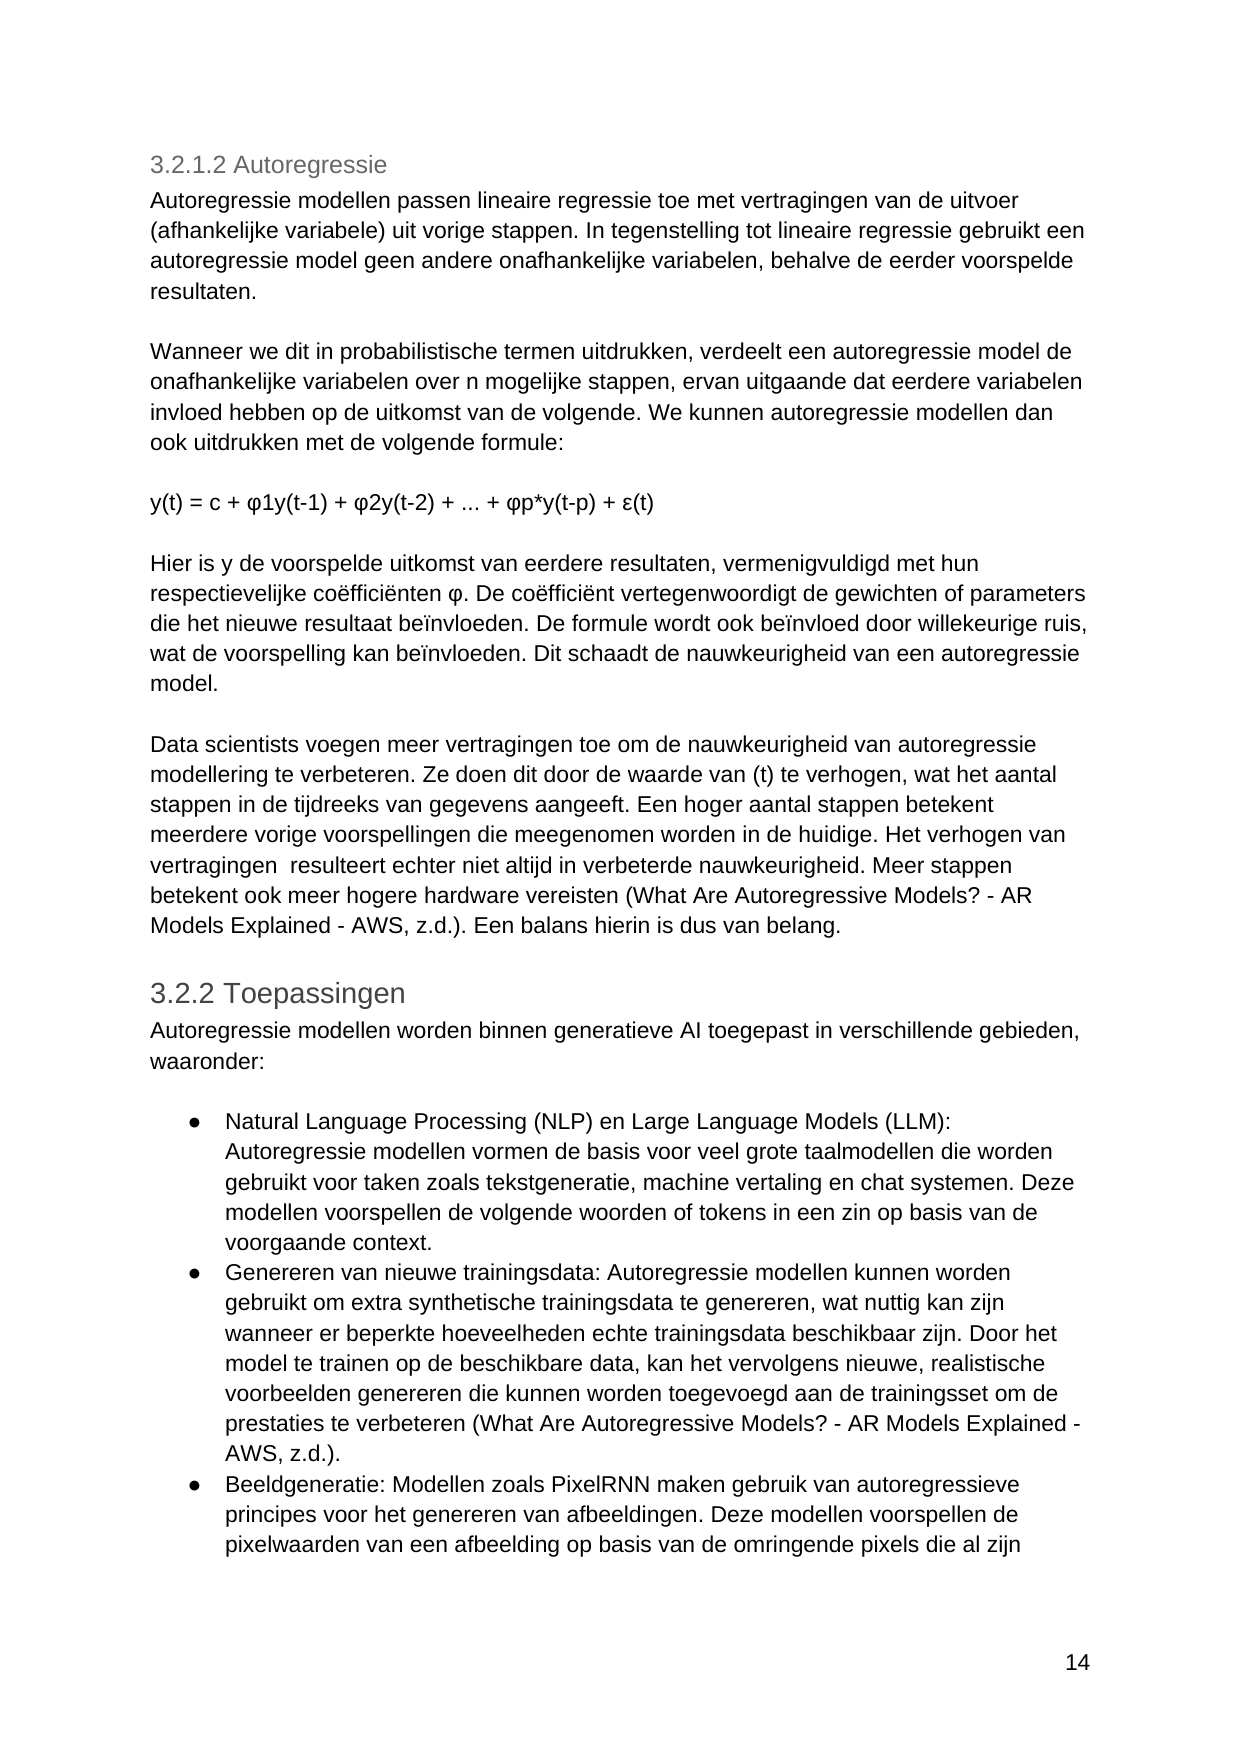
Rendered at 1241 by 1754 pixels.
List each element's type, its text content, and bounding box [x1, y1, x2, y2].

text y(t) = c + φ1y(t-1) + φ2y(t-2) + ... + φp*y(t-p) + ε(t) [150, 489, 1090, 516]
text Autoregressie modellen passen lineaire regressie toe met vertragingen van de uitvoer (afhankelijke variabele) uit vorige stappen. In tegenstelling tot lineaire regressie gebruikt een autoregressie model geen andere onafhankelijke variabelen, behalve de eerder voorspelde resultaten. [150, 187, 1090, 304]
text Wanneer we dit in probabilistische termen uitdrukken, verdeelt een autoregressie model de onafhankelijke variabelen over n mogelijke stappen, ervan uitgaande dat eerdere variabelen invloed hebben op de uitkomst van de volgende. We kunnen autoregressie modellen dan ook uitdrukken met de volgende formule: [150, 338, 1090, 455]
subtitle 3.2.1.2 Autoregressie [150, 150, 1090, 179]
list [187, 1471, 1090, 1557]
subtitle 3.2.2 Toepassingen [150, 976, 1090, 1009]
text Hier is y de voorspelde uitkomst van eerdere resultaten, vermenigvuldigd met hun respectievelijke coëfficiënten φ. De coëfficiënt vertegenwoordigt de gewichten of parameters die het nieuwe resultaat beïnvloeden. De formule wordt ook beïnvloed door willekeurige ruis, wat de voorspelling kan beïnvloeden. Dit schaadt de nauwkeurigheid van een autoregressie model. [150, 549, 1090, 697]
list Genereren van nieuwe trainingsdata: Autoregressie modellen kunnen worden gebruikt om extra synthetische trainingsdata te genereren, wat nuttig kan zijn wanneer er beperkte hoeveelheden echte trainingsdata beschikbaar zijn. Door het model te trainen op de beschikbare data, kan het vervolgens nieuwe, realistische voorbeelden genereren die kunnen worden toegevoegd aan de trainingsset om de prestaties te verbeteren (What Are Autoregressive Models? - AR Models Explained - AWS, z.d.). [187, 1259, 1090, 1467]
text Autoregressie modellen worden binnen generatieve AI toegepast in verschillende gebieden, waaronder: [150, 1017, 1090, 1074]
list Natural Language Processing (NLP) en Large Language Models (LLM): Autoregressie modellen vormen de basis voor veel grote taalmodellen die worden gebruikt voor taken zoals tekstgeneratie, machine vertaling en chat systemen. Deze modellen voorspellen de volgende woorden of tokens in een zin op basis van de voorgaande context. [187, 1108, 1090, 1255]
text Data scientists voegen meer vertragingen toe om de nauwkeurigheid van autoregressie modellering te verbeteren. Ze doen dit door de waarde van (t) te verhogen, wat het aantal stappen in de tijdreeks van gegevens aangeeft. Een hoger aantal stappen betekent meerdere vorige voorspellingen die meegenomen worden in de huidige. Het verhogen van vertragingen resulteert echter niet altijd in verbeterde nauwkeurigheid. Meer stappen betekent ook meer hogere hardware vereisten (What Are Autoregressive Models? - AR Models Explained - AWS, z.d.). Een balans hierin is dus van belang. [150, 731, 1090, 938]
